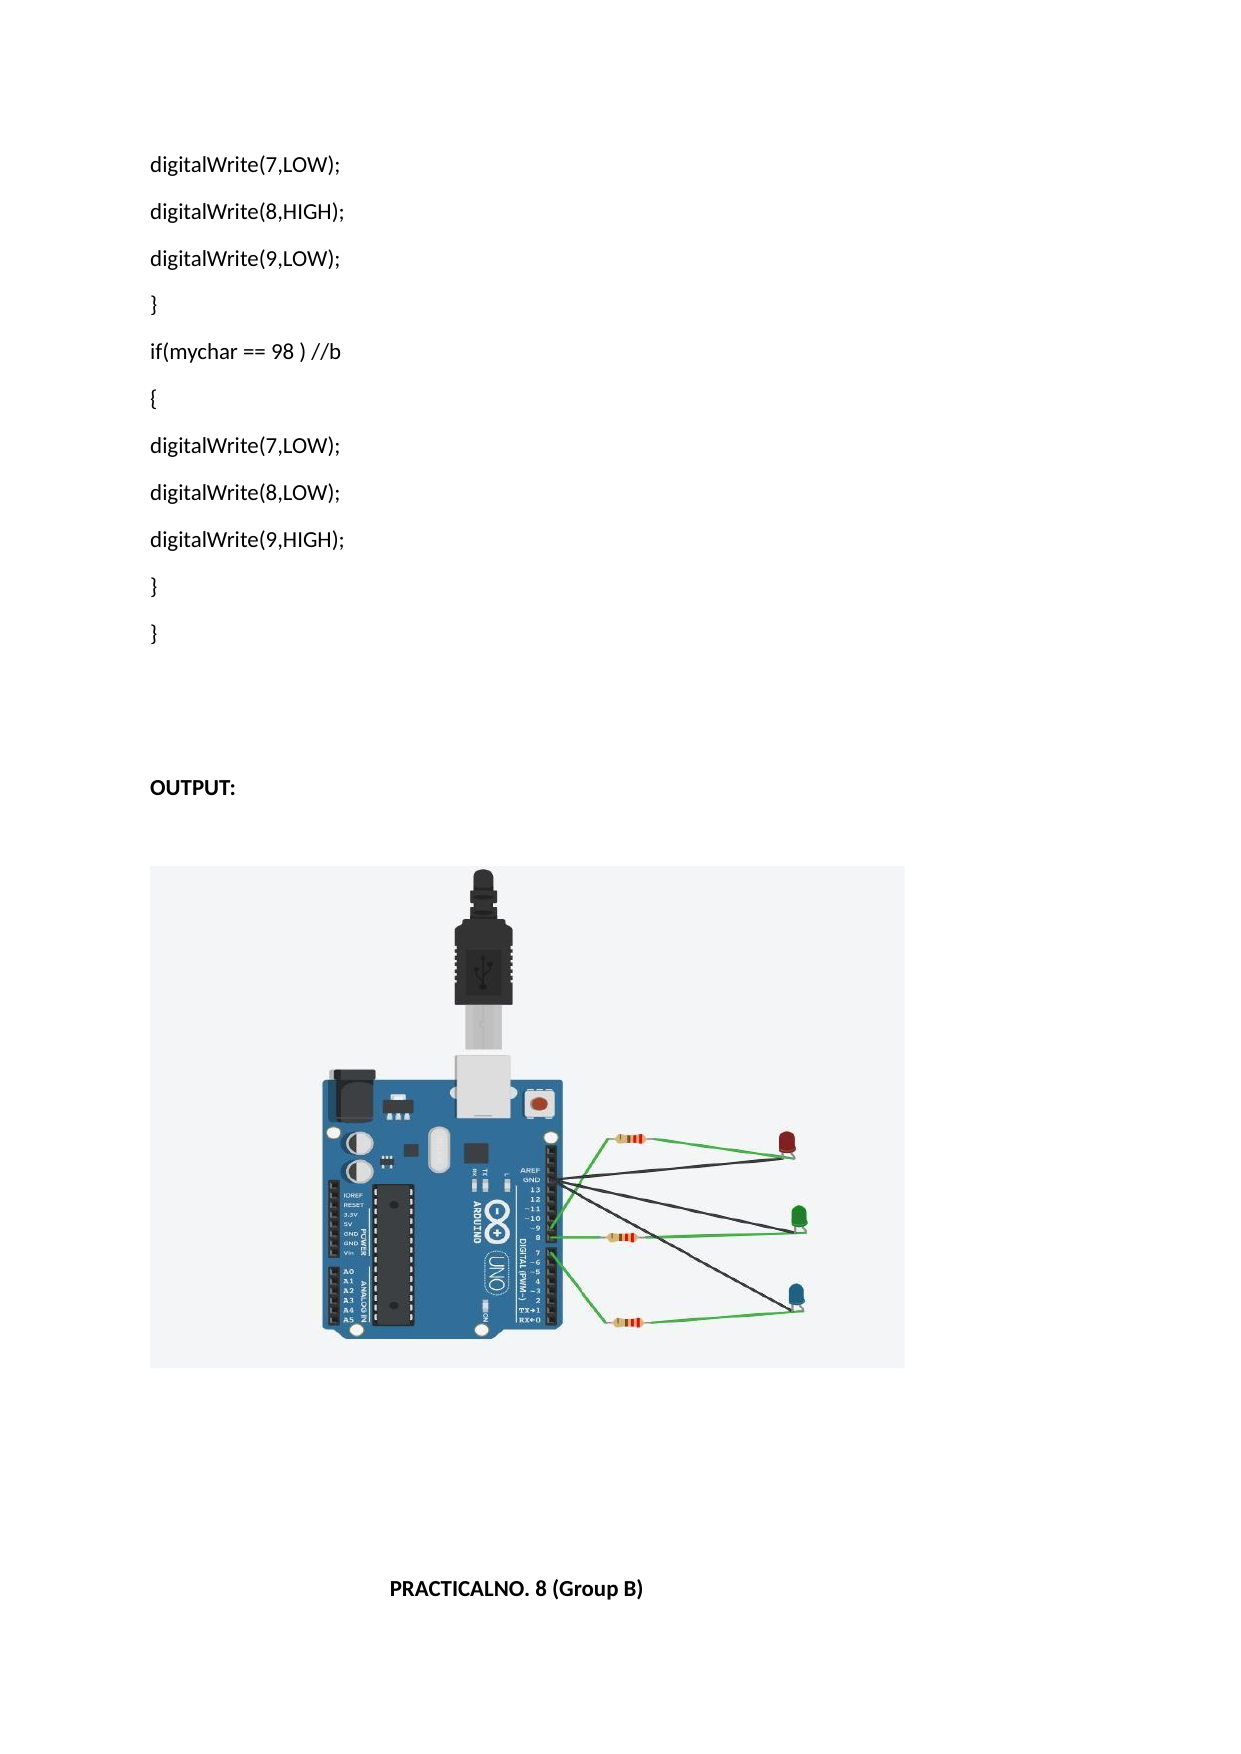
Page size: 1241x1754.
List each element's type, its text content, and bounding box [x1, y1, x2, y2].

text PRACTICALNO. 8 (Group B) [150, 1574, 1090, 1602]
picture [150, 866, 905, 1372]
text } [150, 572, 1090, 600]
text } [150, 619, 1090, 647]
text digitalWrite(8,LOW); [150, 478, 1090, 506]
text digitalWrite(9,HIGH); [150, 525, 1090, 553]
text digitalWrite(9,LOW); [150, 244, 1090, 272]
text OUTPUT: [150, 773, 1090, 801]
text } [150, 291, 1090, 319]
text digitalWrite(7,LOW); [150, 431, 1090, 459]
text digitalWrite(7,LOW); [150, 150, 1090, 178]
text digitalWrite(8,HIGH); [150, 197, 1090, 225]
text if(mychar == 98 ) //b [150, 337, 1090, 366]
text { [150, 384, 1090, 412]
